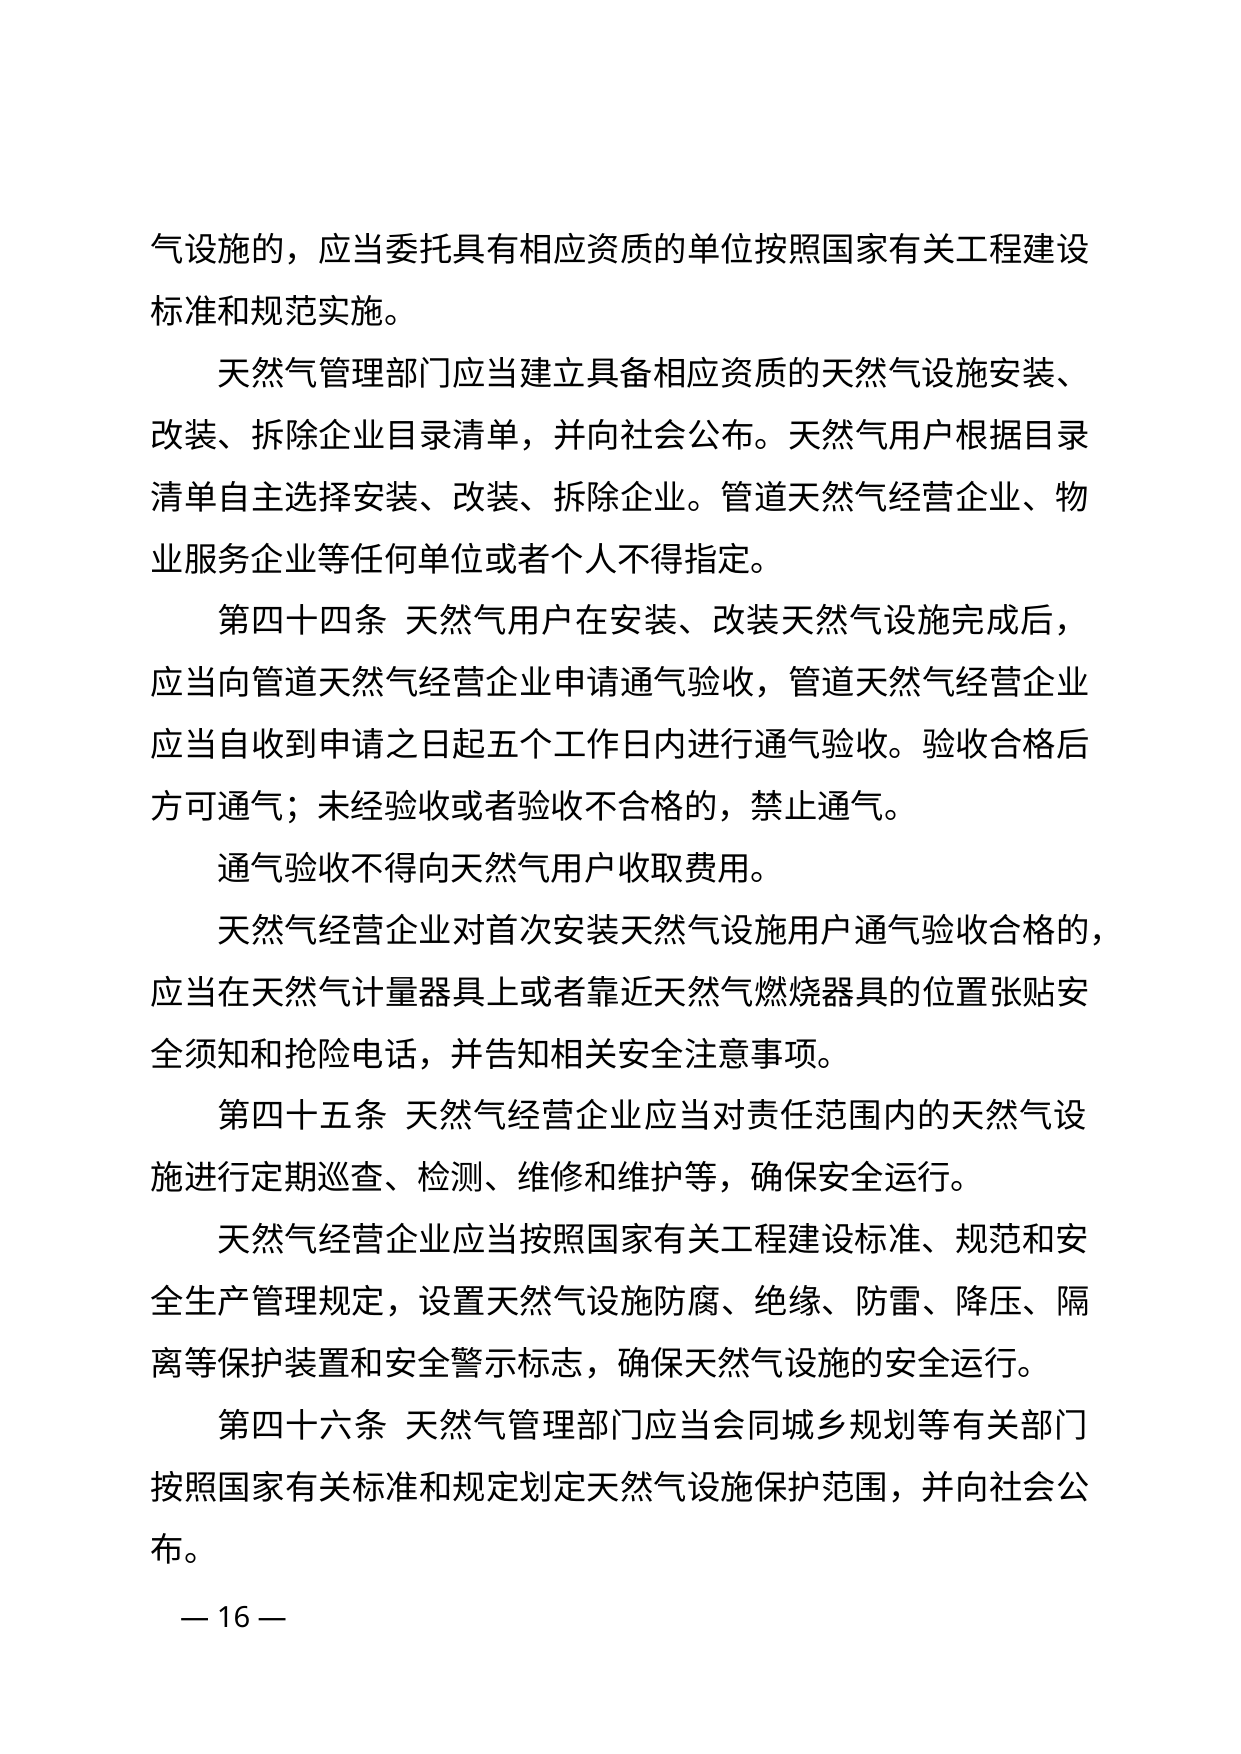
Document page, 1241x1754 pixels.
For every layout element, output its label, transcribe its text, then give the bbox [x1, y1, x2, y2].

text 第四十六条 天然气管理部门应当会同城乡规划等有关部门按照国家有关标准和规定划定天然气设施保护范围，并向社会公布。 [151, 1388, 1089, 1573]
text 天然气管理部门应当建立具备相应资质的天然气设施安装、改装、拆除企业目录清单，并向社会公布。天然气用户根据目录清单自主选择安装、改装、拆除企业。管道天然气经营企业、物业服务企业等任何单位或者个人不得指定。 [151, 336, 1089, 583]
text 第四十四条 天然气用户在安装、改装天然气设施完成后，应当向管道天然气经营企业申请通气验收，管道天然气经营企业应当自收到申请之日起五个工作日内进行通气验收。验收合格后方可通气；未经验收或者验收不合格的，禁止通气。 [151, 583, 1089, 831]
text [151, 212, 1089, 336]
text 第四十五条 天然气经营企业应当对责任范围内的天然气设施进行定期巡查、检测、维修和维护等，确保安全运行。 [151, 1078, 1089, 1202]
text 天然气经营企业对首次安装天然气设施用户通气验收合格的，应当在天然气计量器具上或者靠近天然气燃烧器具的位置张贴安全须知和抢险电话，并告知相关安全注意事项。 [151, 893, 1089, 1078]
text 通气验收不得向天然气用户收取费用。 [151, 831, 1089, 893]
text 天然气经营企业应当按照国家有关工程建设标准、规范和安全生产管理规定，设置天然气设施防腐、绝缘、防雷、降压、隔离等保护装置和安全警示标志，确保天然气设施的安全运行。 [151, 1202, 1089, 1388]
